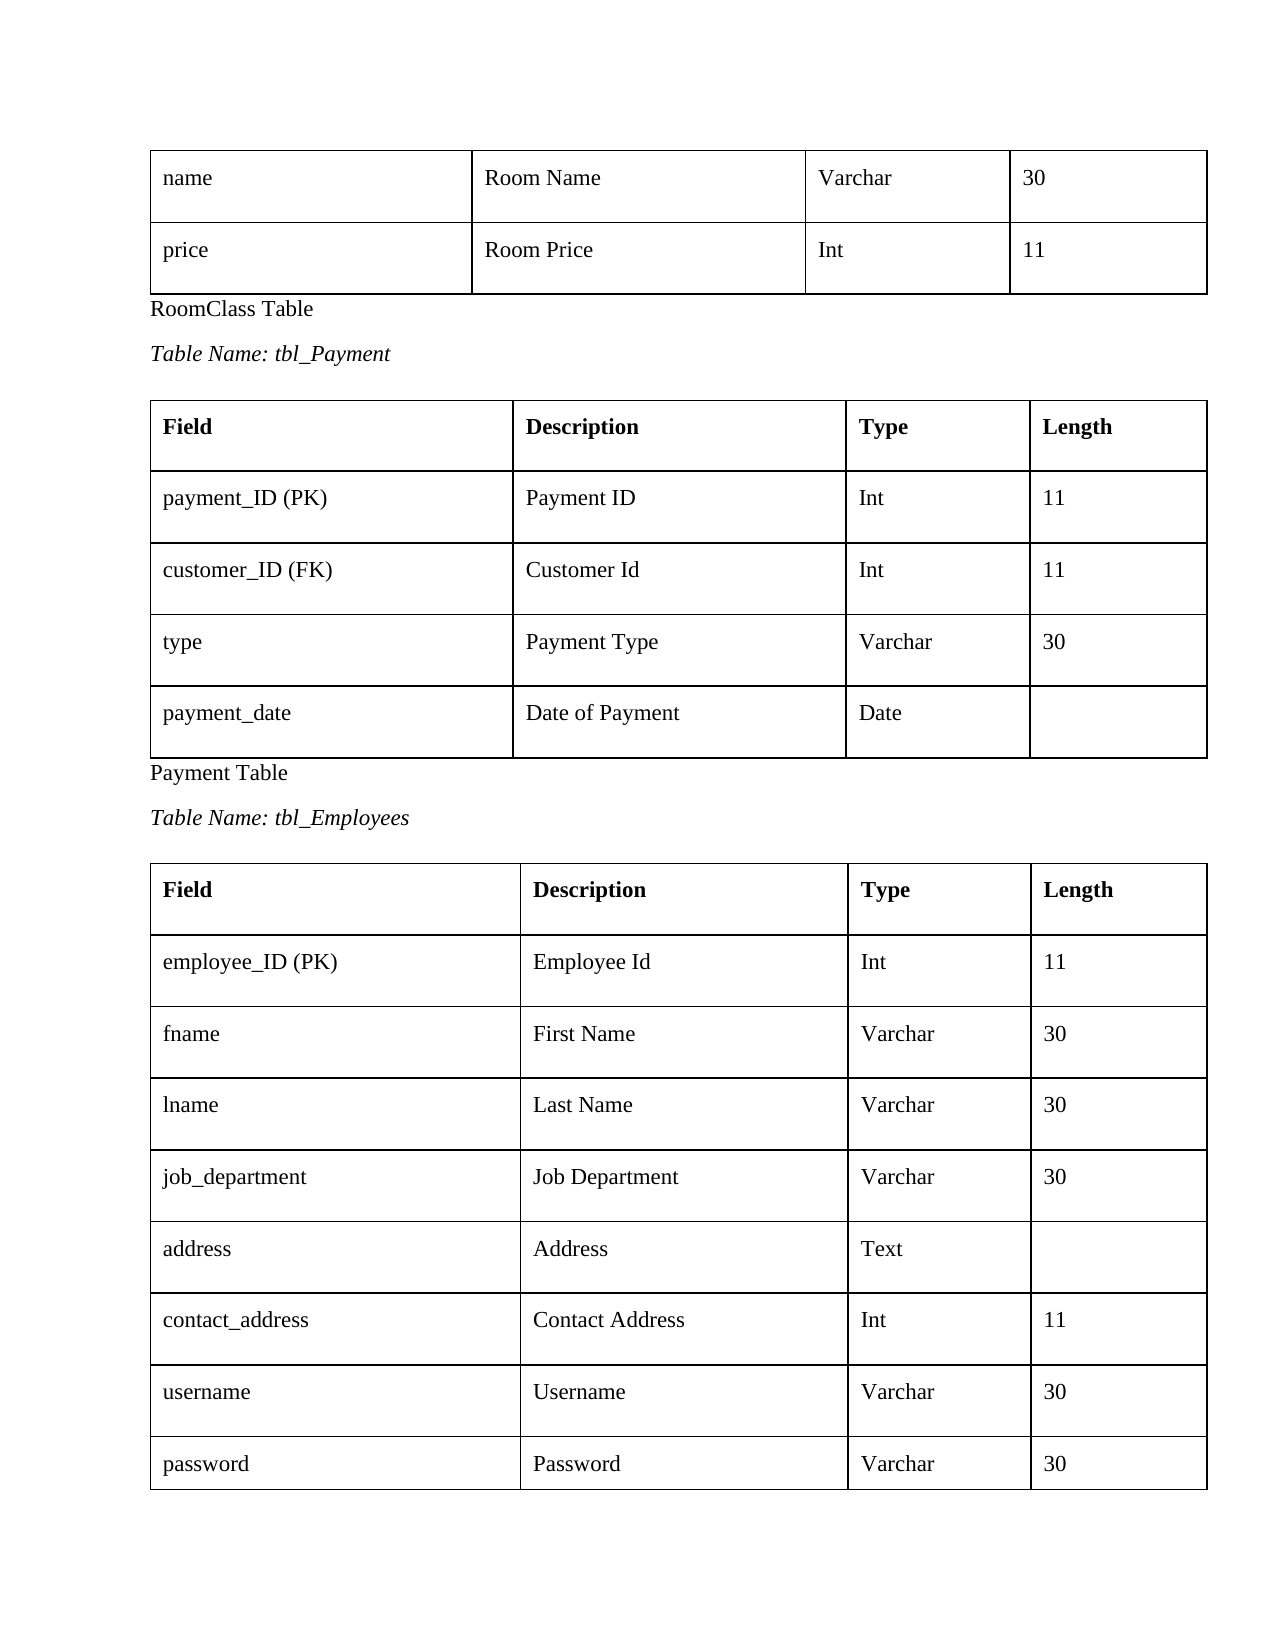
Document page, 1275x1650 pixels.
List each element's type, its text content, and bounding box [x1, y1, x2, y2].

table_cell Username [521, 1366, 847, 1436]
table_cell 11 [1031, 544, 1206, 614]
subtitle Table Name: tbl_Employees [150, 804, 1125, 830]
text RoomClass Table [150, 295, 1125, 321]
table_cell employee_ID (PK) [151, 936, 520, 1006]
table_cell Int [806, 223, 1009, 293]
table_cell lname [151, 1079, 520, 1149]
table_cell payment_date [151, 687, 512, 757]
table_cell password [151, 1437, 520, 1488]
table_cell payment_ID (PK) [151, 472, 512, 542]
table_header Type [849, 864, 1030, 934]
table_cell name [151, 151, 471, 222]
table_cell 30 [1032, 1366, 1206, 1436]
table_cell Varchar [806, 151, 1009, 222]
table_cell job_department [151, 1151, 520, 1221]
table_cell Varchar [847, 615, 1029, 685]
table_header Field [151, 864, 520, 934]
table_cell 30 [1011, 151, 1206, 222]
table_cell Room Price [473, 223, 805, 293]
text Payment Table [150, 759, 1125, 785]
table_cell Varchar [849, 1151, 1030, 1221]
table_cell Room Name [473, 151, 805, 222]
table_cell 30 [1032, 1437, 1206, 1488]
table_cell 11 [1011, 223, 1206, 293]
table_cell customer_ID (FK) [151, 544, 512, 614]
table_cell username [151, 1366, 520, 1436]
table_cell Int [849, 936, 1030, 1006]
table_cell Int [849, 1294, 1030, 1364]
table_header Field [151, 401, 512, 470]
table_cell Payment Type [514, 615, 845, 685]
table_cell Employee Id [521, 936, 847, 1006]
table_cell 11 [1032, 1294, 1206, 1364]
table_header Length [1032, 864, 1206, 934]
table_cell Int [847, 472, 1029, 542]
table_cell 30 [1032, 1151, 1206, 1221]
table_cell Varchar [849, 1007, 1030, 1077]
table_cell Varchar [849, 1366, 1030, 1436]
table_cell Contact Address [521, 1294, 847, 1364]
table_cell address [151, 1222, 520, 1292]
table_cell [1031, 687, 1206, 757]
table_cell Text [849, 1222, 1030, 1292]
table_cell Password [521, 1437, 847, 1488]
table_cell Date [847, 687, 1029, 757]
table_cell fname [151, 1007, 520, 1077]
subtitle Table Name: tbl_Payment [150, 340, 1125, 366]
table_cell [1032, 1222, 1206, 1292]
table_cell Payment ID [514, 472, 845, 542]
table_cell 11 [1031, 472, 1206, 542]
table_cell 30 [1031, 615, 1206, 685]
table_cell 11 [1032, 936, 1206, 1006]
table_cell 30 [1032, 1079, 1206, 1149]
table_cell Customer Id [514, 544, 845, 614]
table_header Type [847, 401, 1029, 470]
table_cell Varchar [849, 1437, 1030, 1488]
table_cell Int [847, 544, 1029, 614]
table_cell Address [521, 1222, 847, 1292]
table_cell Date of Payment [514, 687, 845, 757]
table_cell type [151, 615, 512, 685]
table_cell First Name [521, 1007, 847, 1077]
table_cell Varchar [849, 1079, 1030, 1149]
table_header Description [521, 864, 847, 934]
table_cell Job Department [521, 1151, 847, 1221]
table_cell Last Name [521, 1079, 847, 1149]
table_cell 30 [1032, 1007, 1206, 1077]
table_header Description [514, 401, 845, 470]
table_header Length [1031, 401, 1206, 470]
table_cell contact_address [151, 1294, 520, 1364]
table_cell price [151, 223, 471, 293]
